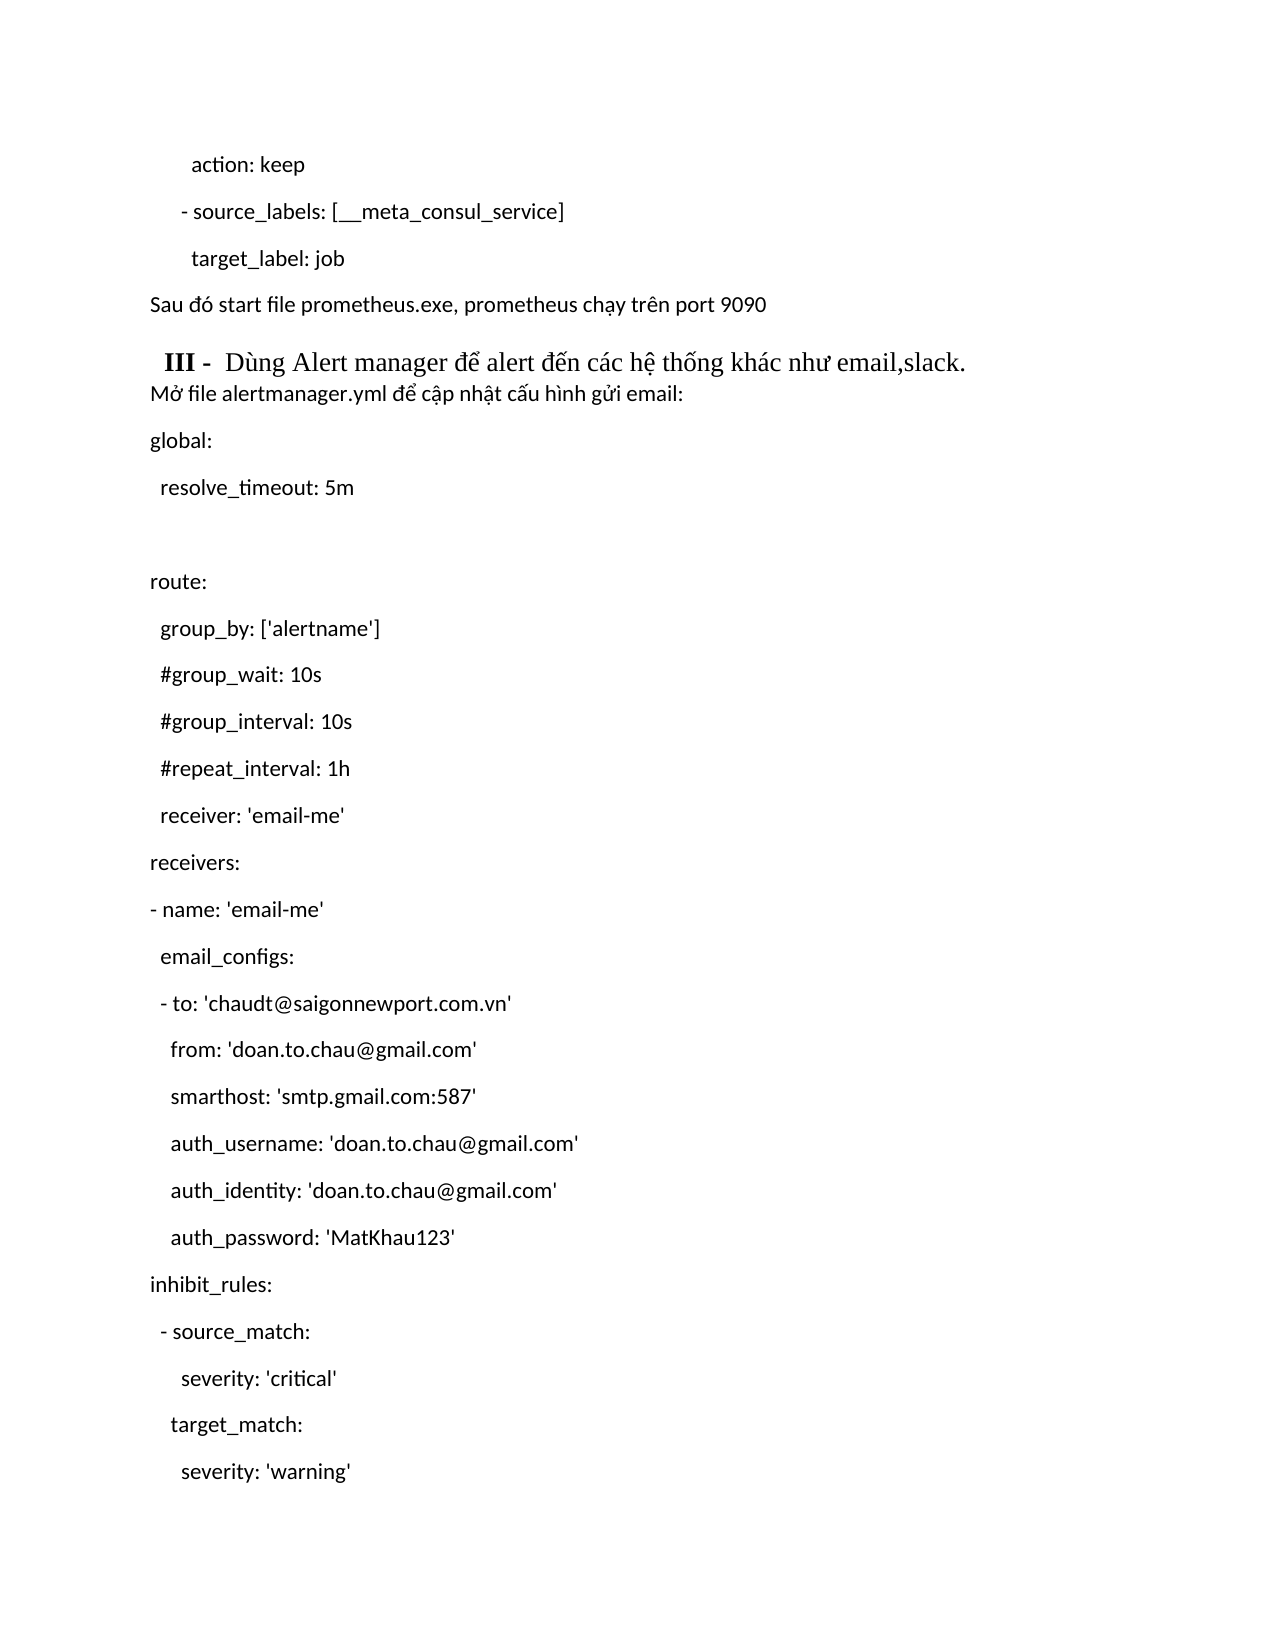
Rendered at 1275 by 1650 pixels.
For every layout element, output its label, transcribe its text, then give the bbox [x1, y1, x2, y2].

text receiver: 'email-me' [150, 801, 1125, 829]
text action: keep [150, 150, 1125, 178]
text - to: 'chaudt@saigonnewport.com.vn' [150, 989, 1125, 1017]
text - name: 'email-me' [150, 895, 1125, 923]
text auth_identity: 'doan.to.chau@gmail.com' [150, 1176, 1125, 1204]
subtitle Dùng Alert manager để alert đến các hệ thống khác như email,slack. [187, 346, 1125, 377]
text email_configs: [150, 942, 1125, 970]
text severity: 'warning' [150, 1457, 1125, 1486]
text #group_wait: 10s [150, 661, 1125, 689]
text resolve_timeout: 5m [150, 473, 1125, 501]
text global: [150, 426, 1125, 454]
text Sau đó start file prometheus.exe, prometheus chạy trên port 9090 [150, 291, 1125, 319]
text severity: 'critical' [150, 1364, 1125, 1392]
text smarthost: 'smtp.gmail.com:587' [150, 1082, 1125, 1111]
text route: [150, 567, 1125, 595]
text receivers: [150, 848, 1125, 876]
text auth_password: 'MatKhau123' [150, 1223, 1125, 1251]
text - source_labels: [__meta_consul_service] [150, 197, 1125, 225]
text #repeat_interval: 1h [150, 754, 1125, 782]
text - source_match: [150, 1317, 1125, 1345]
text from: 'doan.to.chau@gmail.com' [150, 1036, 1125, 1064]
text Mở file alertmanager.yml để cập nhật cấu hình gửi email: [150, 379, 1125, 407]
text #group_interval: 10s [150, 707, 1125, 736]
text target_label: job [150, 244, 1125, 272]
text group_by: ['alertname'] [150, 614, 1125, 642]
text inhibit_rules: [150, 1270, 1125, 1298]
text auth_username: 'doan.to.chau@gmail.com' [150, 1129, 1125, 1157]
text target_match: [150, 1411, 1125, 1439]
